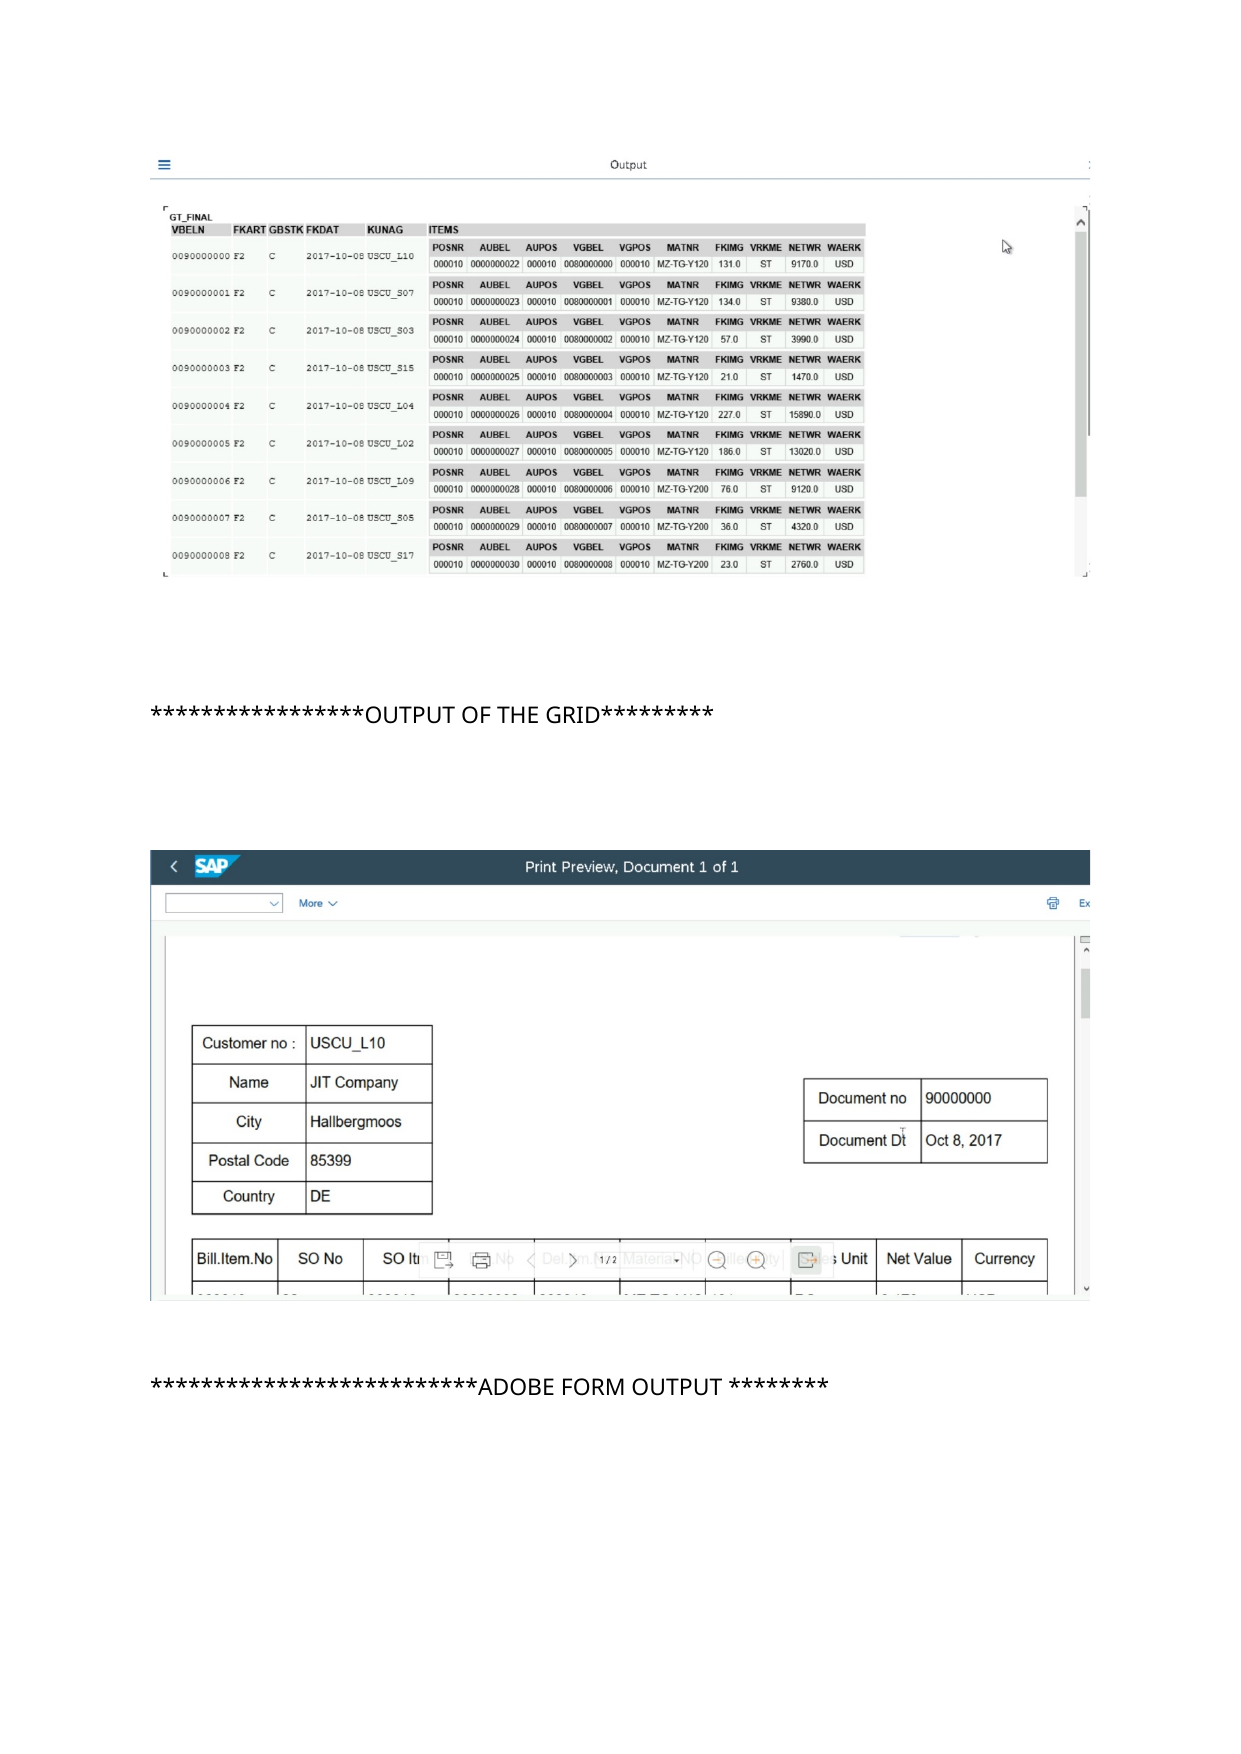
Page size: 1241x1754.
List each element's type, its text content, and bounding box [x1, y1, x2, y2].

text *****************OUTPUT OF THE GRID********* [150, 699, 1090, 730]
text **************************ADOBE FORM OUTPUT ******** [150, 1371, 1090, 1402]
picture [150, 850, 1091, 1301]
picture [150, 150, 1091, 579]
